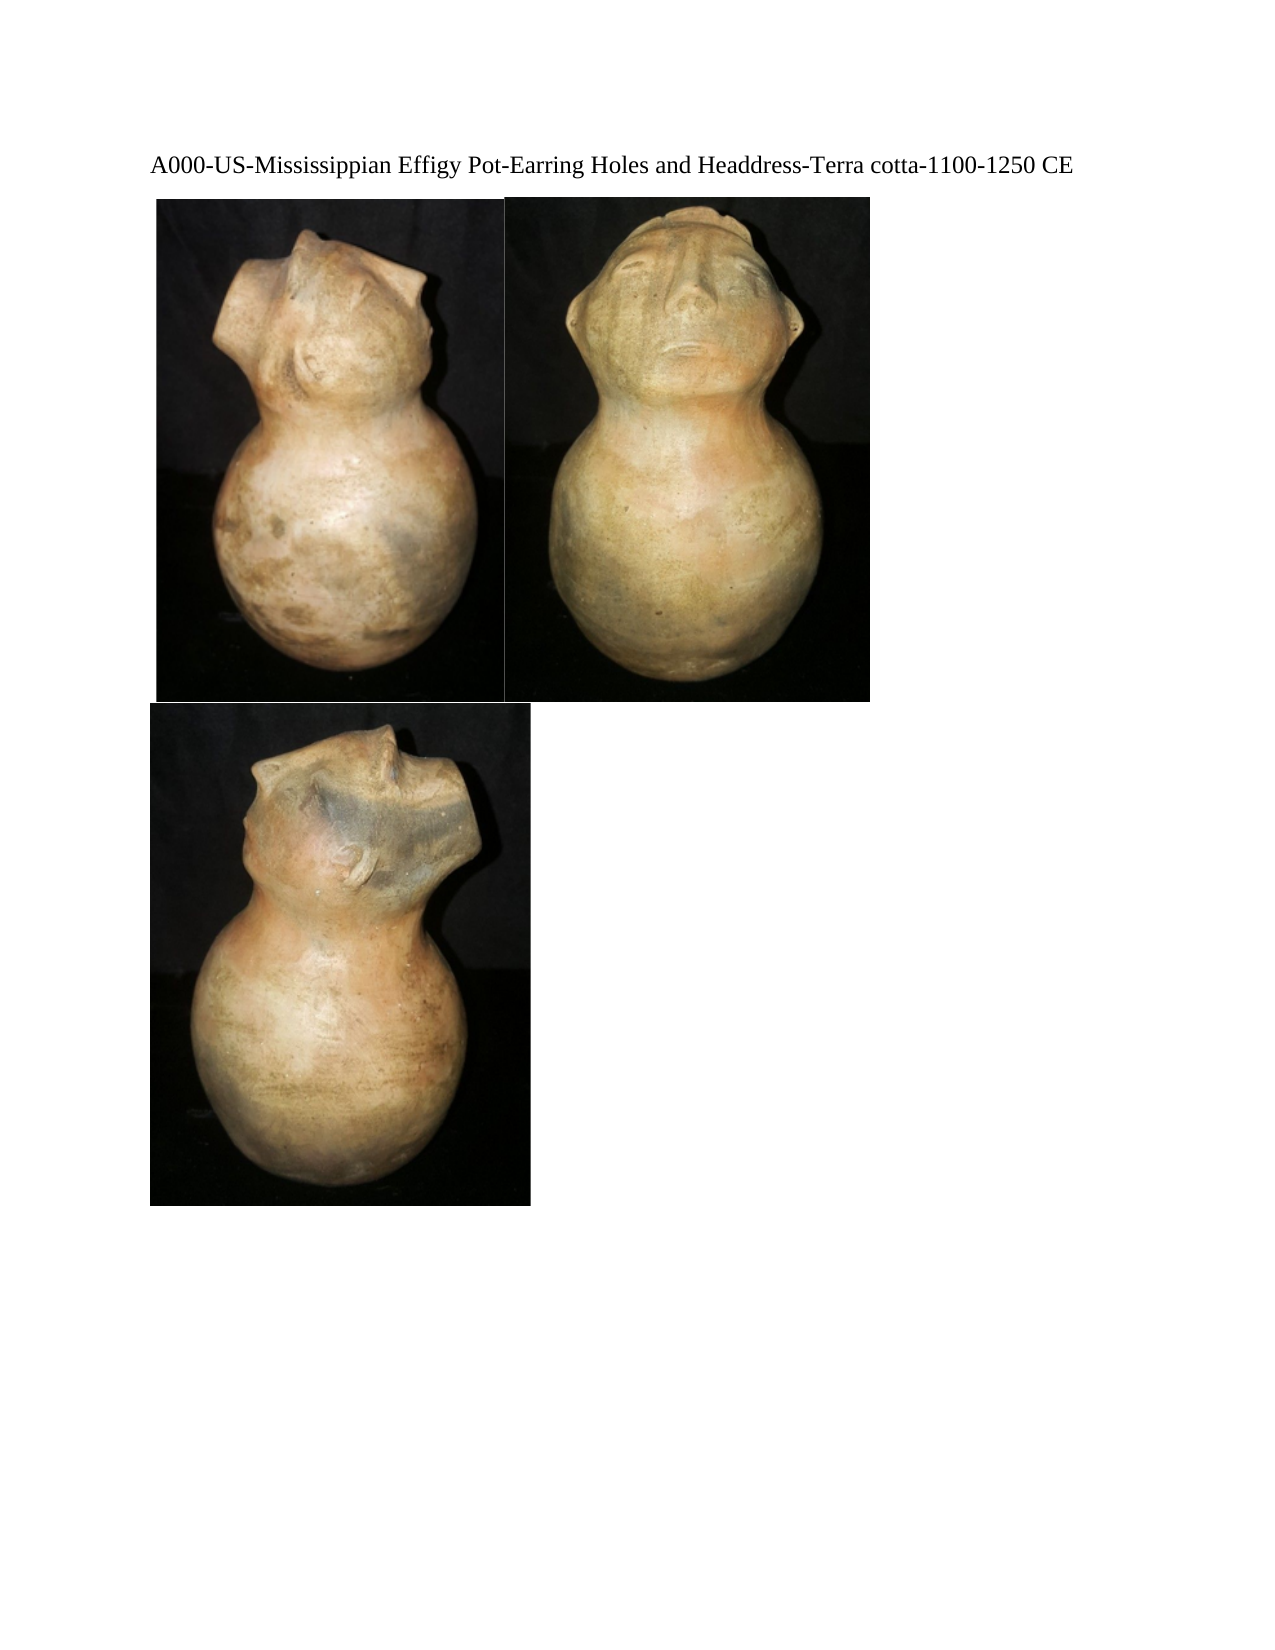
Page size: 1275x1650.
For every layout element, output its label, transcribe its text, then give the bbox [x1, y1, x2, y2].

text A000-US-Mississippian Effigy Pot-Earring Holes and Headdress-Terra cotta-1100-1250 CE [150, 150, 1125, 179]
picture [150, 703, 531, 1206]
picture [156, 197, 870, 702]
